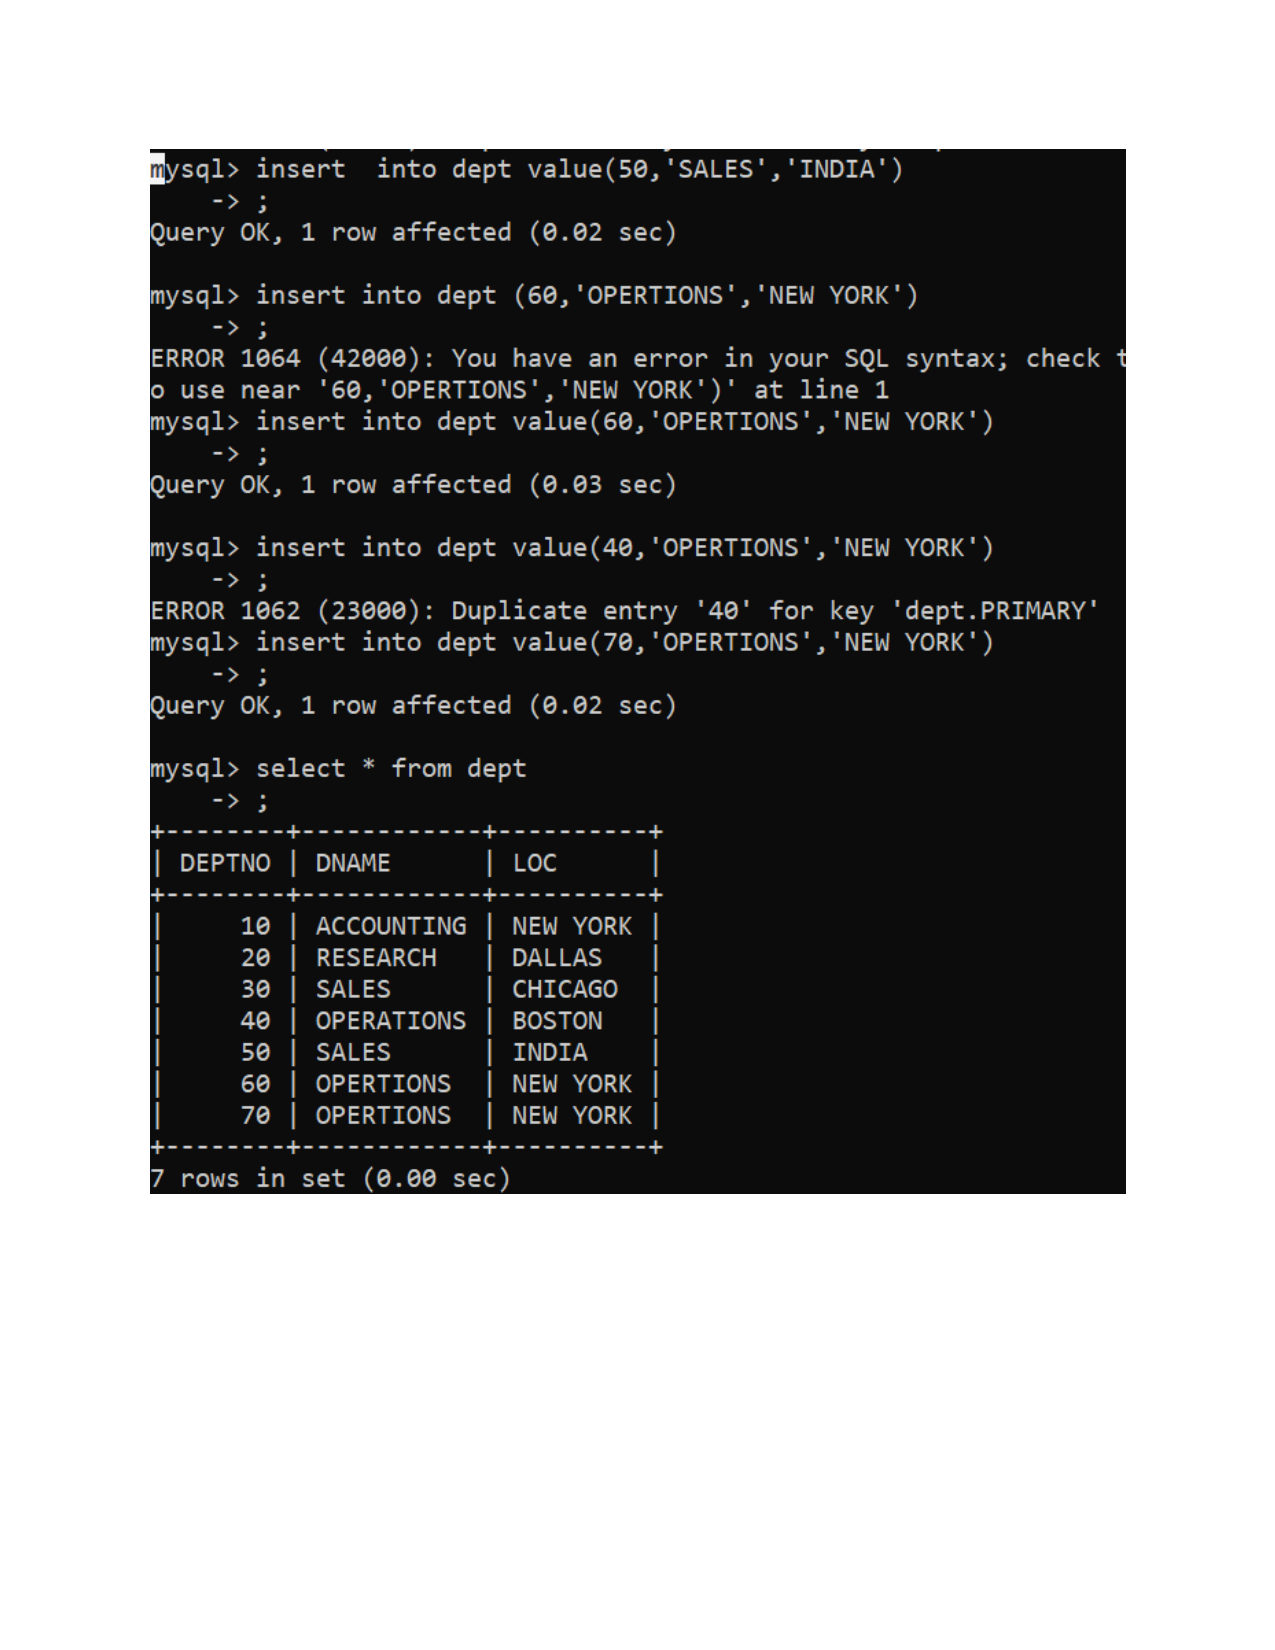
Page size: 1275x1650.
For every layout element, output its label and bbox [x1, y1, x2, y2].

picture [150, 149, 1126, 1194]
